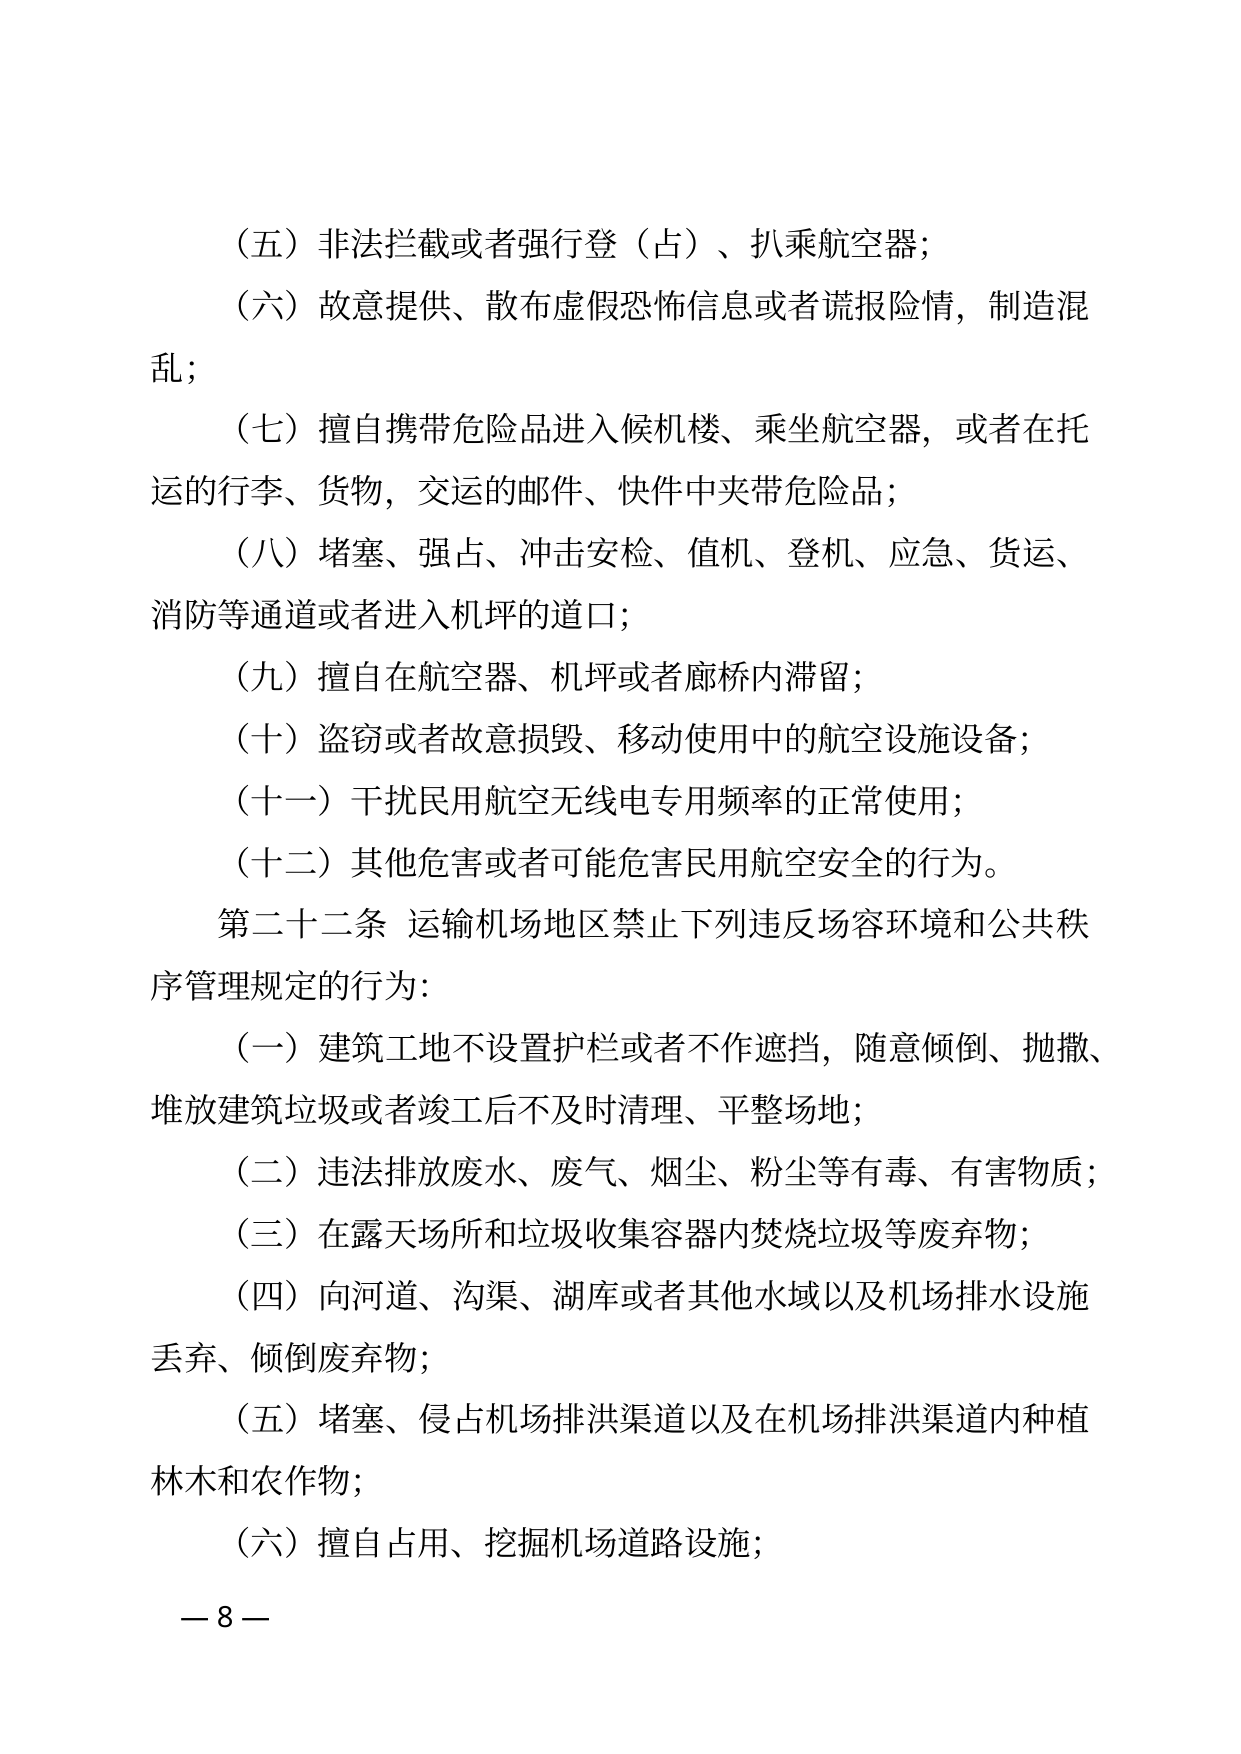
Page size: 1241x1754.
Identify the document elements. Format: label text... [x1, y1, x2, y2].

text （七）擅自携带危险品进入候机楼、乘坐航空器，或者在托运的行李、货物，交运的邮件、快件中夹带危险品； [151, 392, 1089, 516]
text （三）在露天场所和垃圾收集容器内焚烧垃圾等废弃物； [151, 1197, 1089, 1259]
text （八）堵塞、强占、冲击安检、值机、登机、应急、货运、消防等通道或者进入机坪的道口； [151, 516, 1089, 640]
text （六）故意提供、散布虚假恐怖信息或者谎报险情，制造混乱； [151, 269, 1089, 392]
text （九）擅自在航空器、机坪或者廊桥内滞留； [151, 640, 1089, 702]
text （十）盗窃或者故意损毁、移动使用中的航空设施设备； [151, 702, 1089, 764]
text （五）非法拦截或者强行登（占）、扒乘航空器； [151, 207, 1089, 269]
text （五）堵塞、侵占机场排洪渠道以及在机场排洪渠道内种植林木和农作物； [151, 1382, 1089, 1506]
text （四）向河道、沟渠、湖库或者其他水域以及机场排水设施丢弃、倾倒废弃物； [151, 1259, 1089, 1382]
text 第二十二条 运输机场地区禁止下列违反场容环境和公共秩序管理规定的行为： [151, 887, 1089, 1011]
text （十二）其他危害或者可能危害民用航空安全的行为。 [151, 826, 1089, 887]
text （一）建筑工地不设置护栏或者不作遮挡，随意倾倒、抛撒、堆放建筑垃圾或者竣工后不及时清理、平整场地； [151, 1011, 1089, 1135]
text （十一）干扰民用航空无线电专用频率的正常使用； [151, 764, 1089, 826]
text （六）擅自占用、挖掘机场道路设施； [151, 1506, 1089, 1568]
text （二）违法排放废水、废气、烟尘、粉尘等有毒、有害物质； [151, 1135, 1089, 1197]
